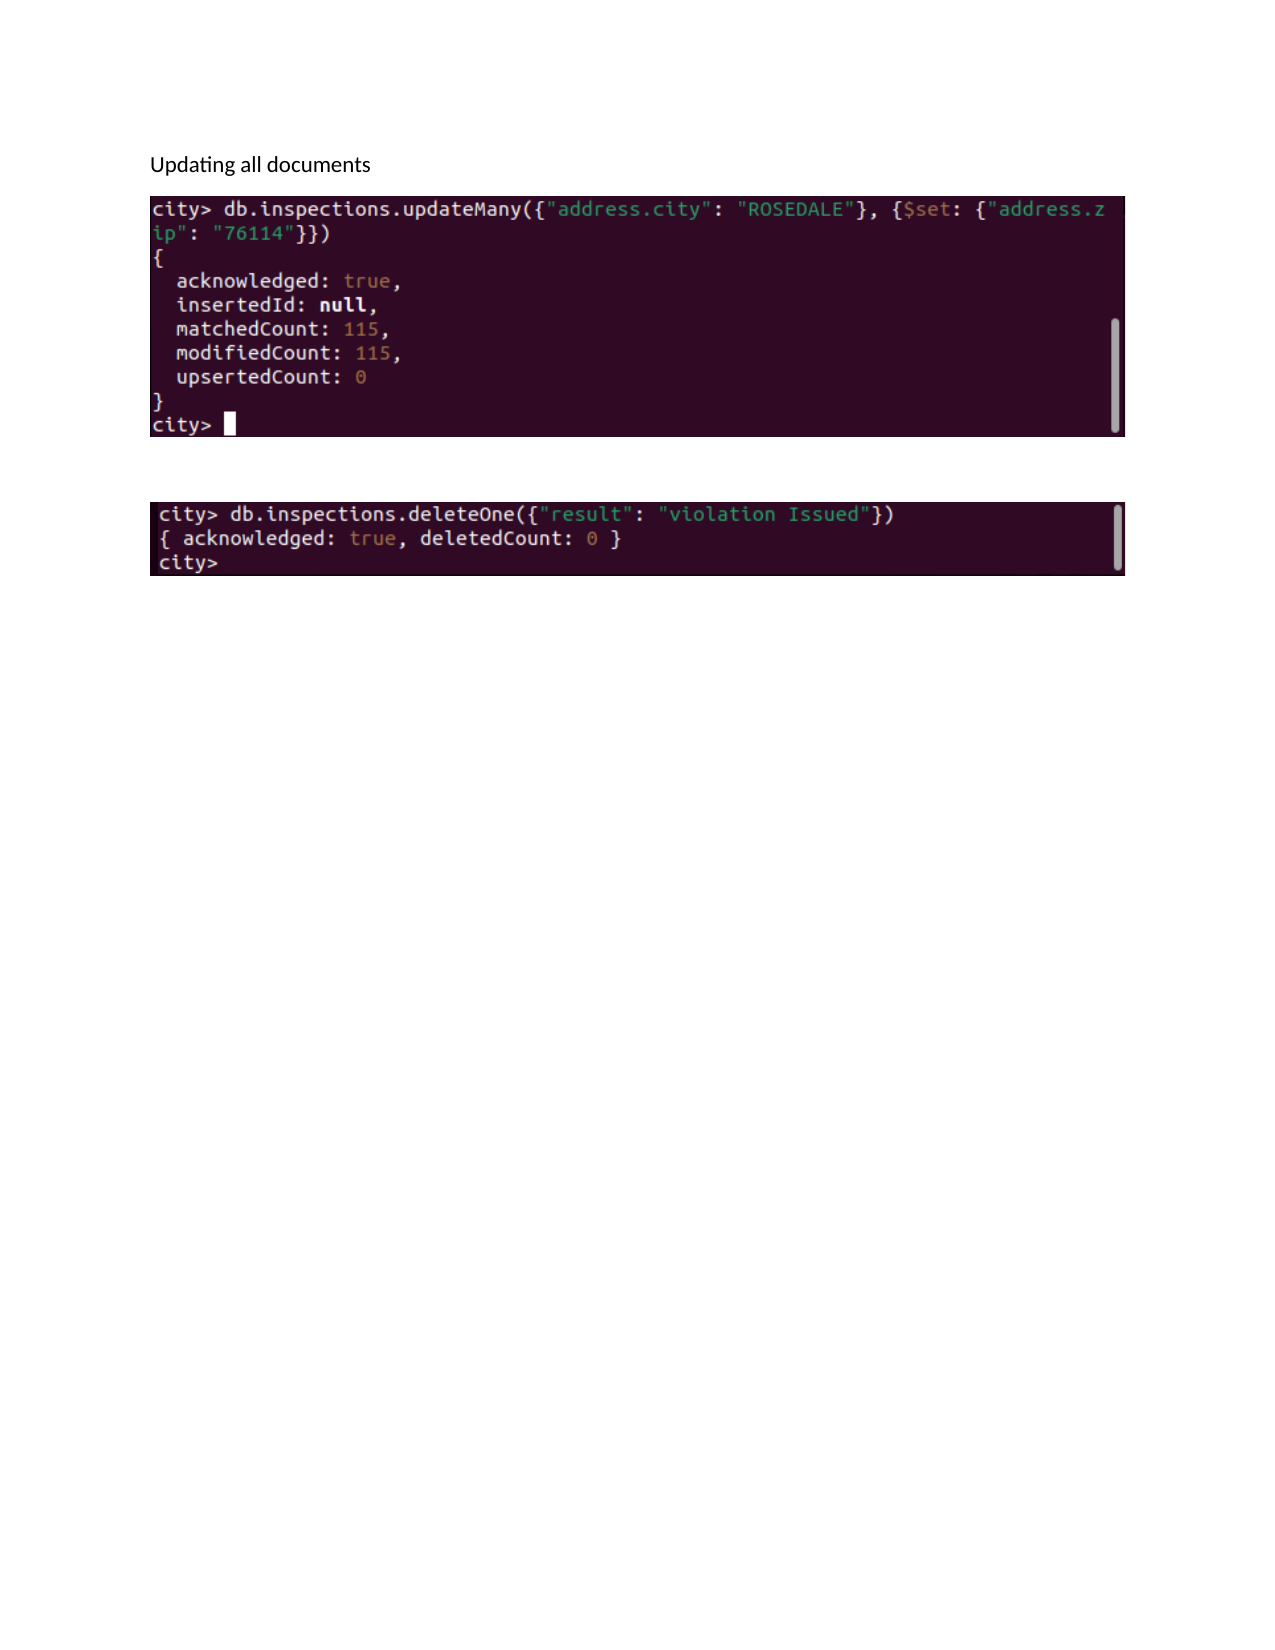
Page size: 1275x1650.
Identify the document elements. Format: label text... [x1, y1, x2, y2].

text Updating all documents [150, 150, 1125, 178]
picture [150, 502, 1125, 576]
picture [150, 196, 1125, 437]
